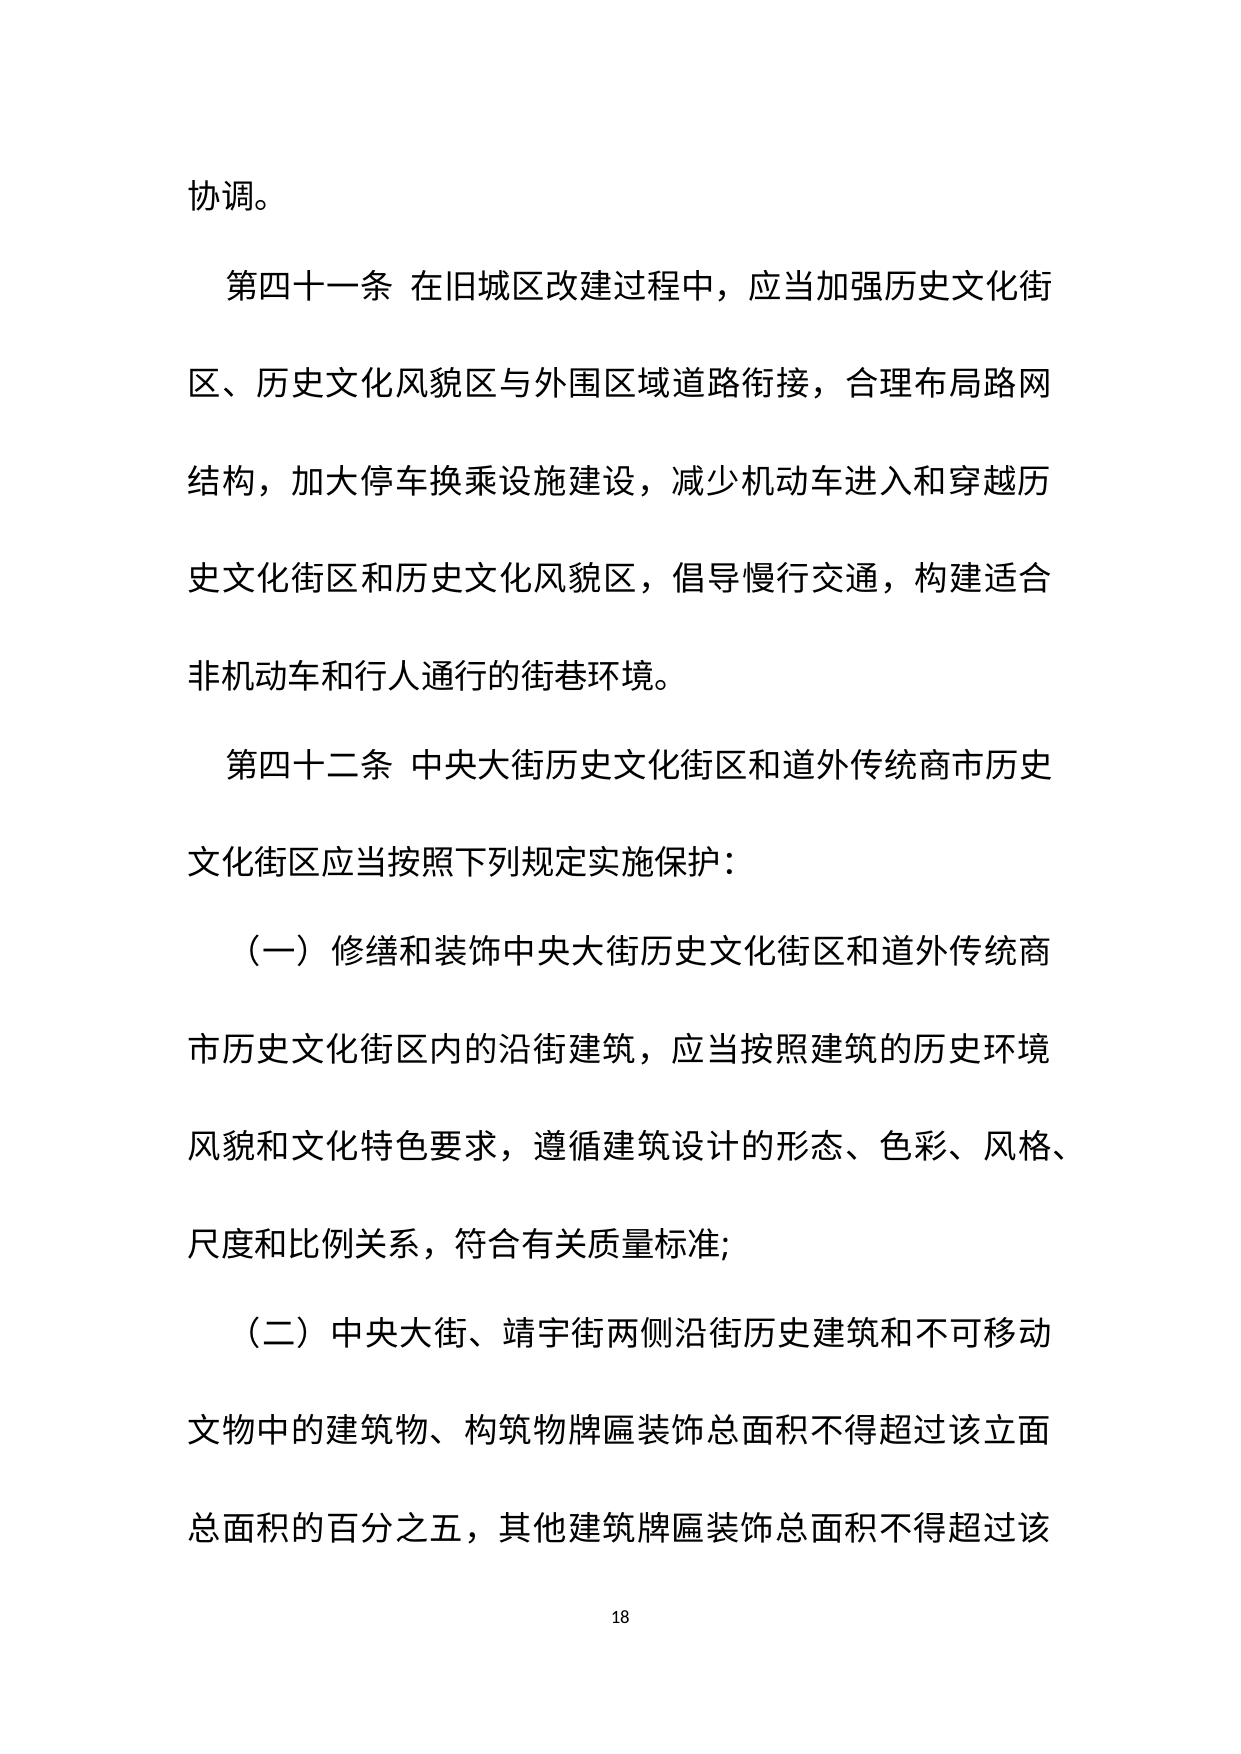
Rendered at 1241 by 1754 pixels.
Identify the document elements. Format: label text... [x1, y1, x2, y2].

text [187, 1298, 1053, 1558]
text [187, 162, 1053, 227]
text 第四十二条 中央大街历史文化街区和道外传统商市历史文化街区应当按照下列规定实施保护： [187, 730, 1053, 893]
text 第四十一条 在旧城区改建过程中，应当加强历史文化街区、历史文化风貌区与外围区域道路衔接，合理布局路网结构，加大停车换乘设施建设，减少机动车进入和穿越历史文化街区和历史文化风貌区，倡导慢行交通，构建适合非机动车和行人通行的街巷环境。 [187, 251, 1053, 706]
text （一）修缮和装饰中央大街历史文化街区和道外传统商市历史文化街区内的沿街建筑，应当按照建筑的历史环境风貌和文化特色要求，遵循建筑设计的形态、色彩、风格、尺度和比例关系，符合有关质量标准; [187, 917, 1053, 1274]
